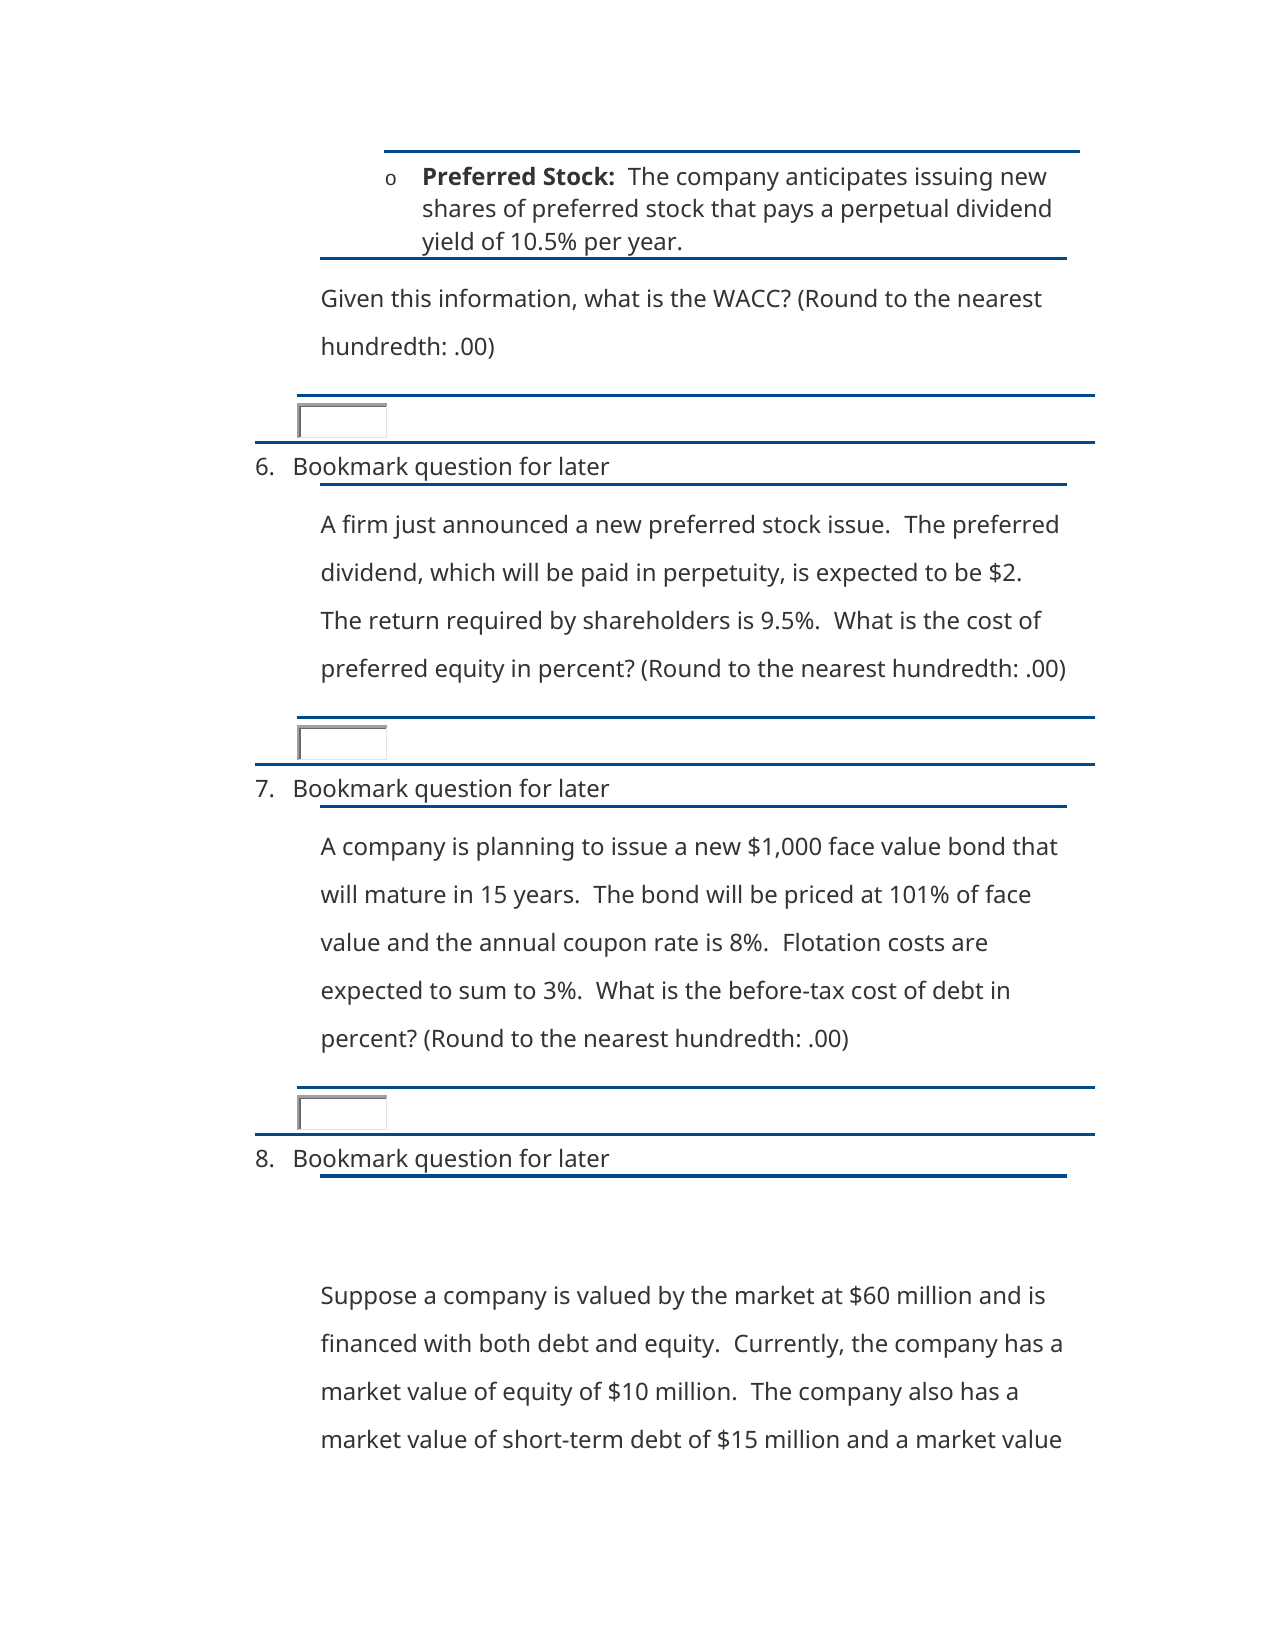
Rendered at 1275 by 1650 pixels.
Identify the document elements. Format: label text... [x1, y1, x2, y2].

text Given this information, what is the WACC? (Round to the nearest hundredth: .00) [320, 260, 1067, 363]
list Bookmark question for later [255, 766, 1095, 804]
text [320, 1254, 1067, 1456]
list Bookmark question for later [255, 1136, 1095, 1174]
list Bookmark question for later [255, 444, 1095, 483]
list Preferred Stock: The company anticipates issuing new shares of preferred stock that pays a perpetual dividend yield of 10.5% per year. [384, 153, 1080, 257]
text A company is planning to issue a new $1,000 face value bond that will mature in 15 years. The bond will be priced at 101% of face value and the annual coupon rate is 8%. Flotation costs are expected to sum to 3%. What is the before-tax cost of debt in percent? (Round to the nearest hundredth: .00) [320, 808, 1067, 1054]
text A firm just announced a new preferred stock issue. The preferred dividend, which will be paid in perpetuity, is expected to be $2. The return required by shareholders is 9.5%. What is the cost of preferred equity in percent? (Round to the nearest hundredth: .00) [320, 486, 1067, 684]
